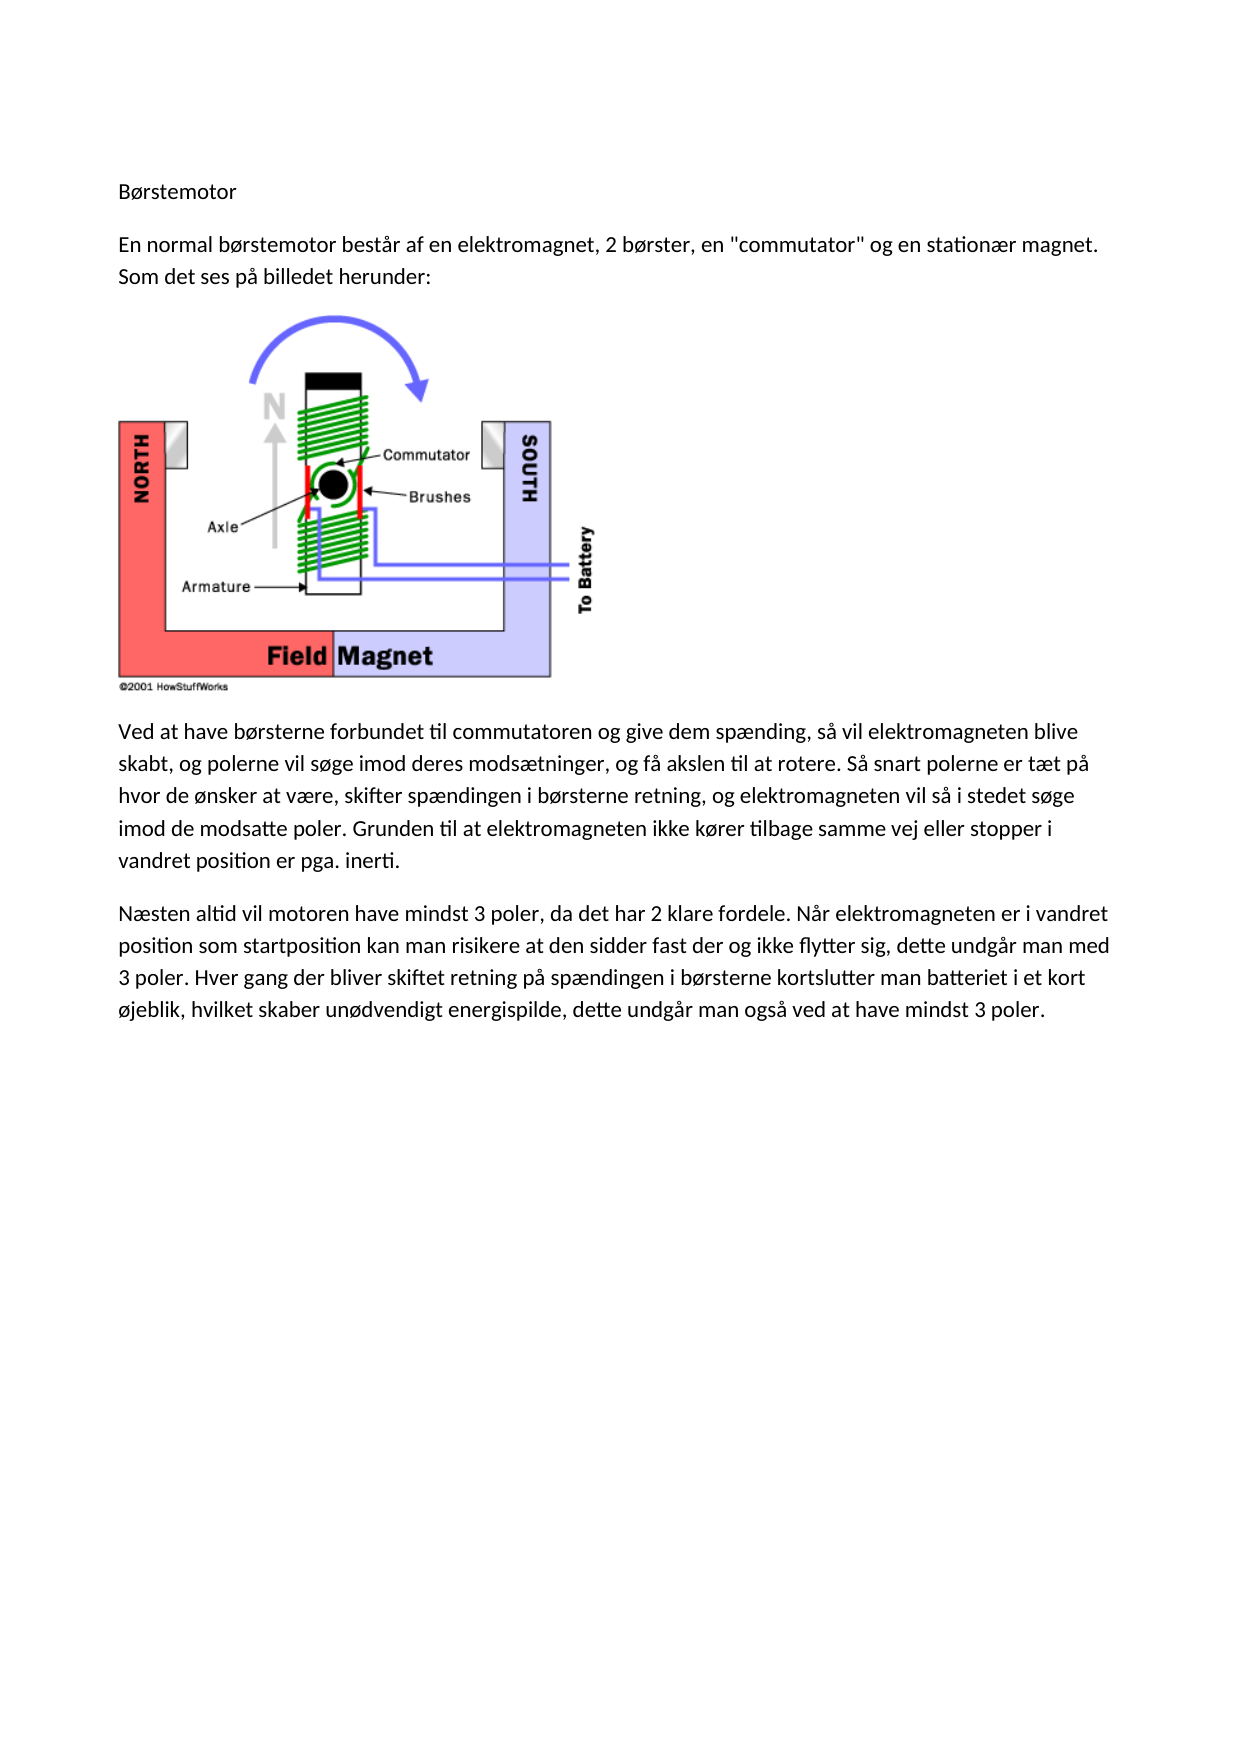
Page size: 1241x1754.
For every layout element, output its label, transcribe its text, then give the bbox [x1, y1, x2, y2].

text Ved at have børsterne forbundet til commutatoren og give dem spænding, så vil elektromagneten blive skabt, og polerne vil søge imod deres modsætninger, og få akslen til at rotere. Så snart polerne er tæt på hvor de ønsker at være, skifter spændingen i børsterne retning, og elektromagneten vil så i stedet søge imod de modsatte poler. Grunden til at elektromagneten ikke kører tilbage samme vej eller stopper i vandret position er pga. inerti. [118, 717, 1122, 874]
text Næsten altid vil motoren have mindst 3 poler, da det har 2 klare fordele. Når elektromagneten er i vandret position som startposition kan man risikere at den sidder fast der og ikke flytter sig, dette undgår man med 3 poler. Hver gang der bliver skiftet retning på spændingen i børsterne kortslutter man batteriet i et kort øjeblik, hvilket skaber unødvendigt energispilde, dette undgår man også ved at have mindst 3 poler. [118, 899, 1122, 1024]
text En normal børstemotor består af en elektromagnet, 2 børster, en "commutator" og en stationær magnet. Som det ses på billedet herunder: [118, 230, 1122, 290]
text Børstemotor [118, 177, 1122, 205]
picture [118, 315, 595, 693]
